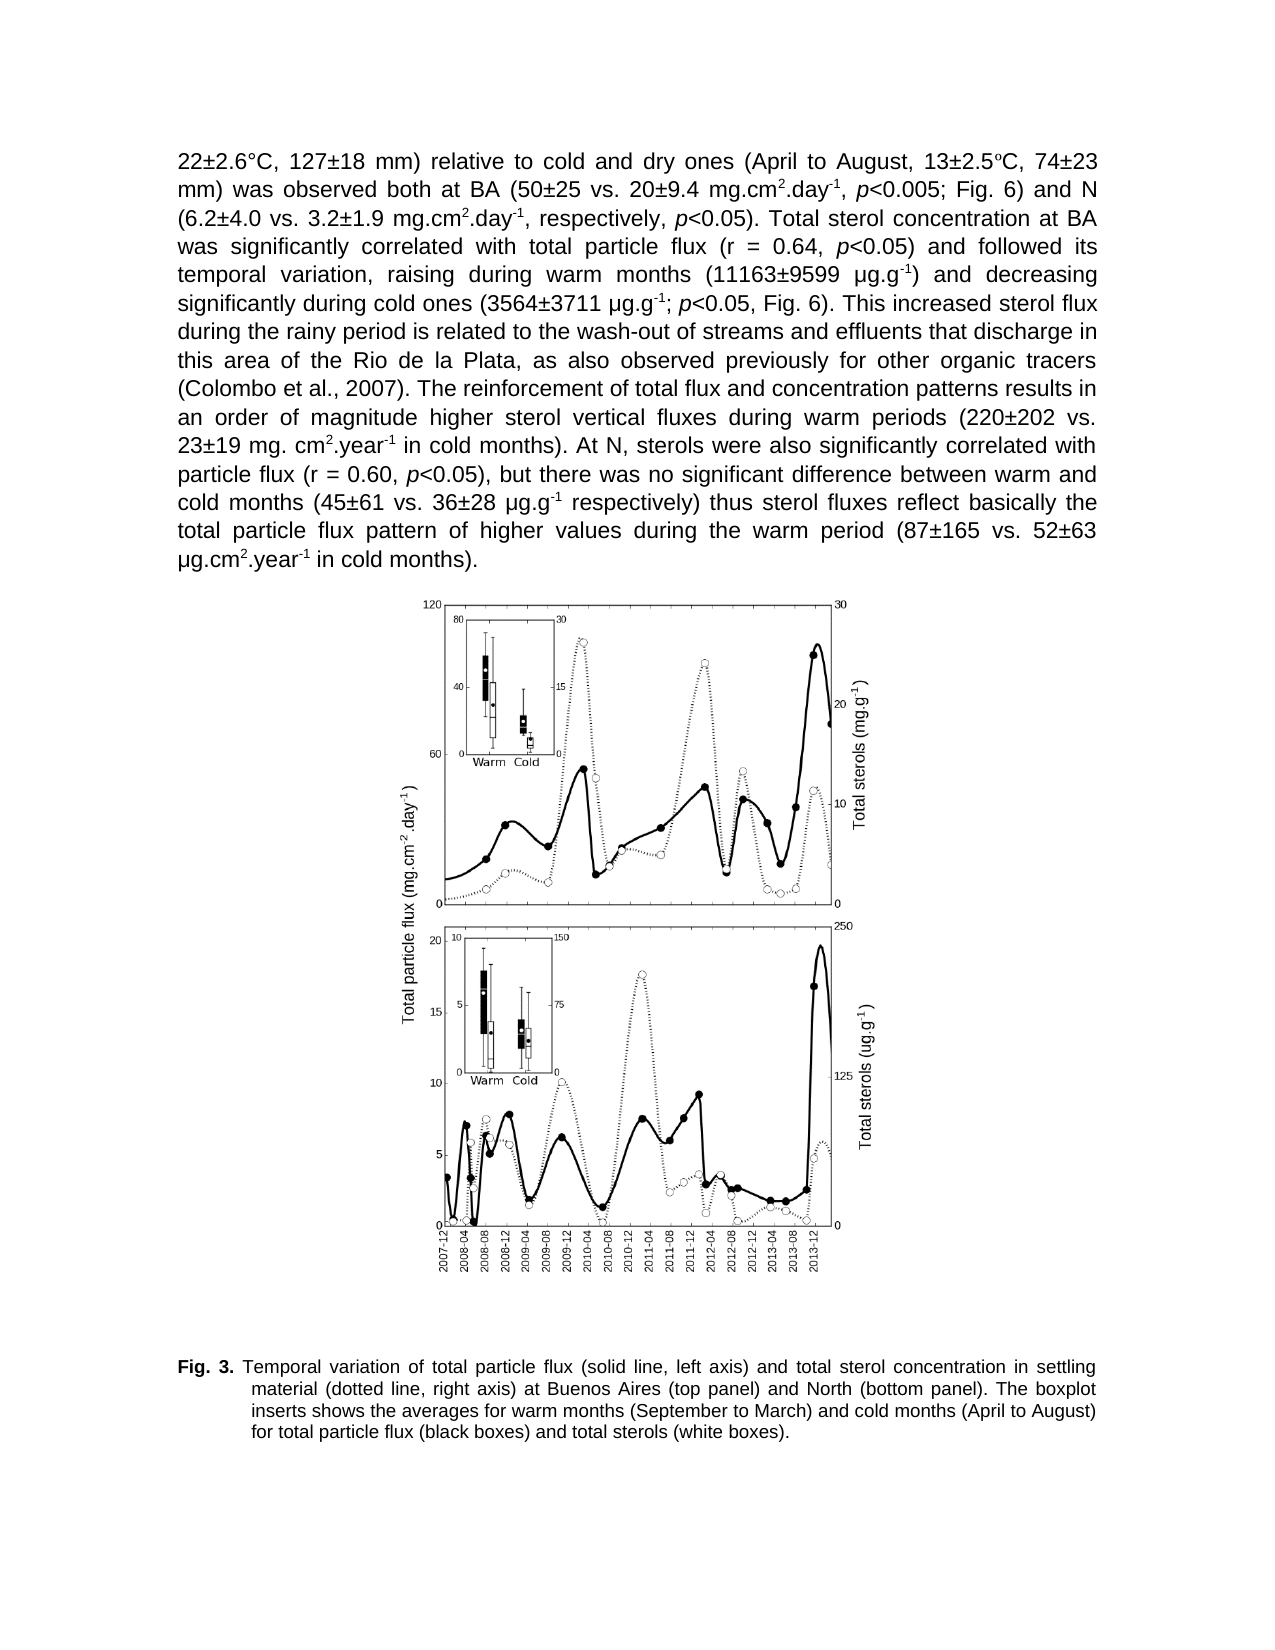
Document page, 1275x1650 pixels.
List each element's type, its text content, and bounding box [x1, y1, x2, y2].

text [177, 148, 1098, 572]
picture [396, 591, 879, 1338]
